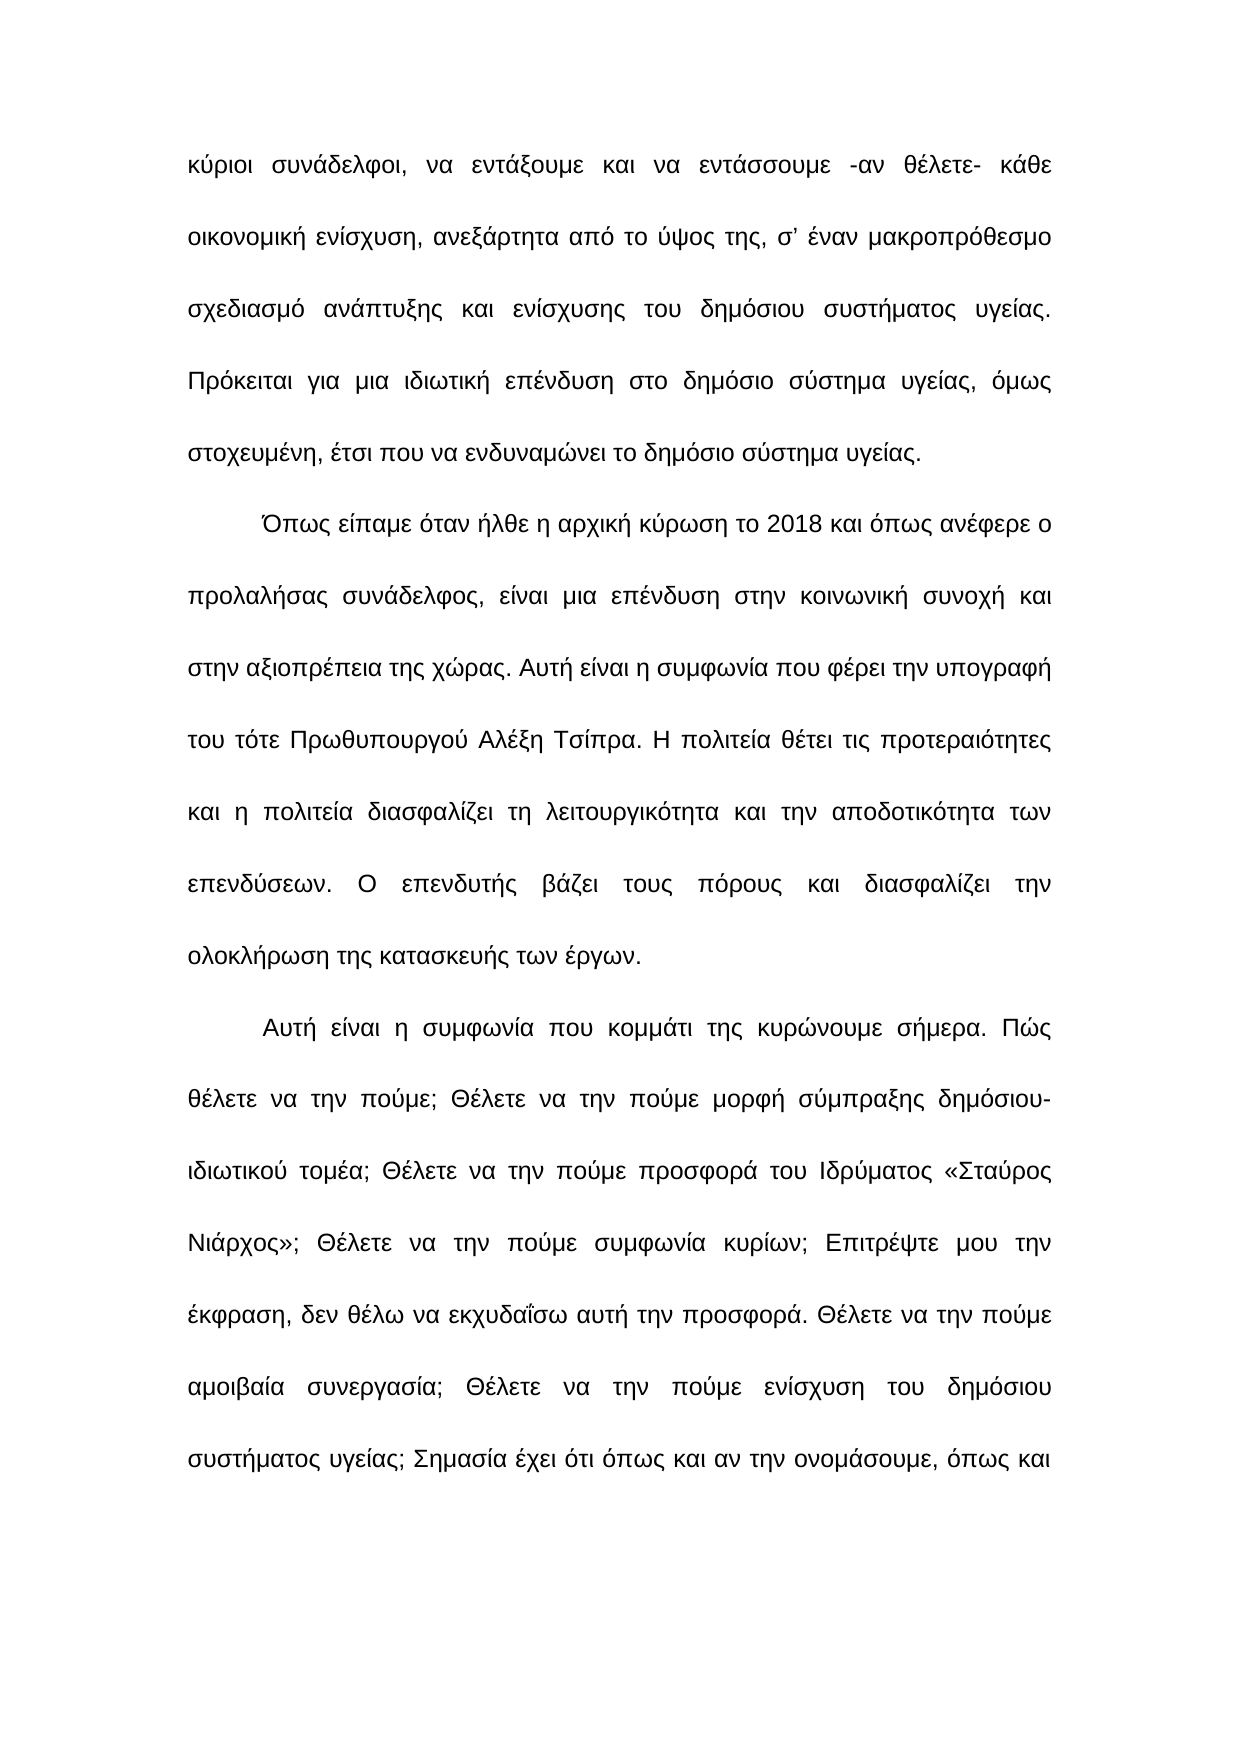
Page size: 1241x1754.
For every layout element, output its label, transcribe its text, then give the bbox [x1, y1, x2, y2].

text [187, 150, 1053, 466]
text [187, 1012, 1053, 1472]
text Όπως είπαμε όταν ήλθε η αρχική κύρωση το 2018 και όπως ανέφερε ο προλαλήσας συνάδελφος, είναι μια επένδυση στην κοινωνική συνοχή και στην αξιοπρέπεια της χώρας. Αυτή είναι η συμφωνία που φέρει την υπογραφή του τότε Πρωθυπουργού Αλέξη Τσίπρα. Η πολιτεία θέτει τις προτεραιότητες και η πολιτεία διασφαλίζει τη λειτουργικότητα και την αποδοτικότητα των επενδύσεων. Ο επενδυτής βάζει τους πόρους και διασφαλίζει την ολοκλήρωση της κατασκευής των έργων. [187, 509, 1053, 969]
